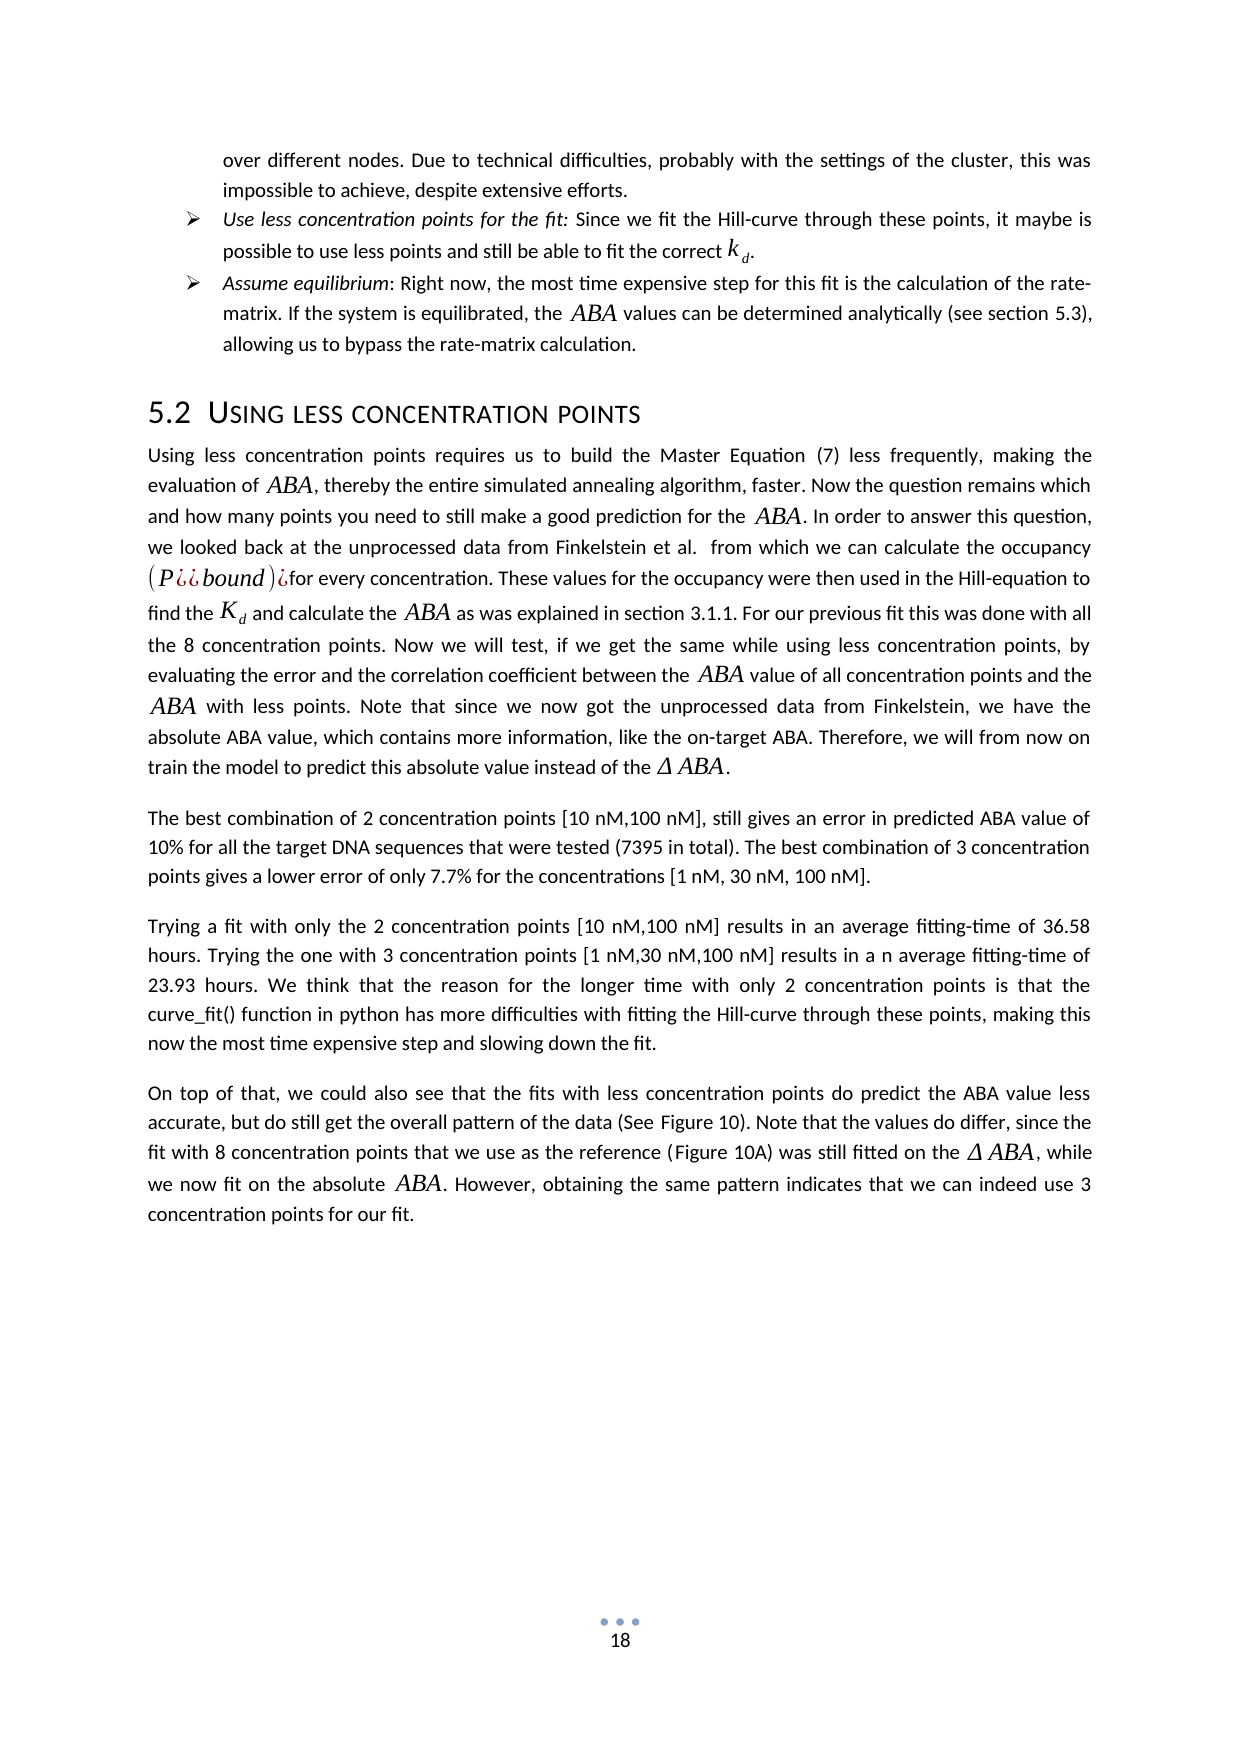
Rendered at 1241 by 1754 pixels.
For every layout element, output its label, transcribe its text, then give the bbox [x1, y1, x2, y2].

list Use less concentration points for the fit: Since we fit the Hill-curve through these points, it maybe is possible to use less points and still be able to fit the correct . [185, 206, 1093, 266]
text Using less concentration points requires us to build the Master Equation (7) less frequently, making the evaluation of , thereby the entire simulated annealing algorithm, faster. Now the question remains which and how many points you need to still make a good prediction for the . In order to answer this question, we looked back at the unprocessed data from Finkelstein et al. from which we can calculate the occupancy for every concentration. These values for the occupancy were then used in the Hill-equation to find the and calculate the as was explained in section 3.1.1. For our previous fit this was done with all the 8 concentration points. Now we will test, if we get the same while using less concentration points, by evaluating the error and the correlation coefficient between the value of all concentration points and the with less points. Note that since we now got the unprocessed data from Finkelstein, we have the absolute ABA value, which contains more information, like the on-target ABA. Therefore, we will from now on train the model to predict this absolute value instead of the . [148, 442, 1093, 781]
subtitle Using less concentration points [148, 391, 1093, 432]
text The best combination of 2 concentration points [10 nM,100 nM], still gives an error in predicted ABA value of 10% for all the target DNA sequences that were tested (7395 in total). The best combination of 3 concentration points gives a lower error of only 7.7% for the concentrations [1 nM, 30 nM, 100 nM]. [148, 805, 1093, 889]
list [185, 148, 1093, 202]
text On top of that, we could also see that the fits with less concentration points do predict the ABA value less accurate, but do still get the overall pattern of the data (See Figure 10). Note that the values do differ, since the fit with 8 concentration points that we use as the reference (Figure 10A) was still fitted on the , while we now fit on the absolute . However, obtaining the same pattern indicates that we can indeed use 3 concentration points for our fit. [148, 1080, 1093, 1227]
text Trying a fit with only the 2 concentration points [10 nM,100 nM] results in an average fitting-time of 36.58 hours. Trying the one with 3 concentration points [1 nM,30 nM,100 nM] results in a n average fitting-time of 23.93 hours. We think that the reason for the longer time with only 2 concentration points is that the curve_fit() function in python has more difficulties with fitting the Hill-curve through these points, making this now the most time expensive step and slowing down the fit. [148, 913, 1093, 1056]
list Assume equilibrium: Right now, the most time expensive step for this fit is the calculation of the rate-matrix. If the system is equilibrated, the values can be determined analytically (see section 5.3), allowing us to bypass the rate-matrix calculation. [185, 270, 1093, 356]
